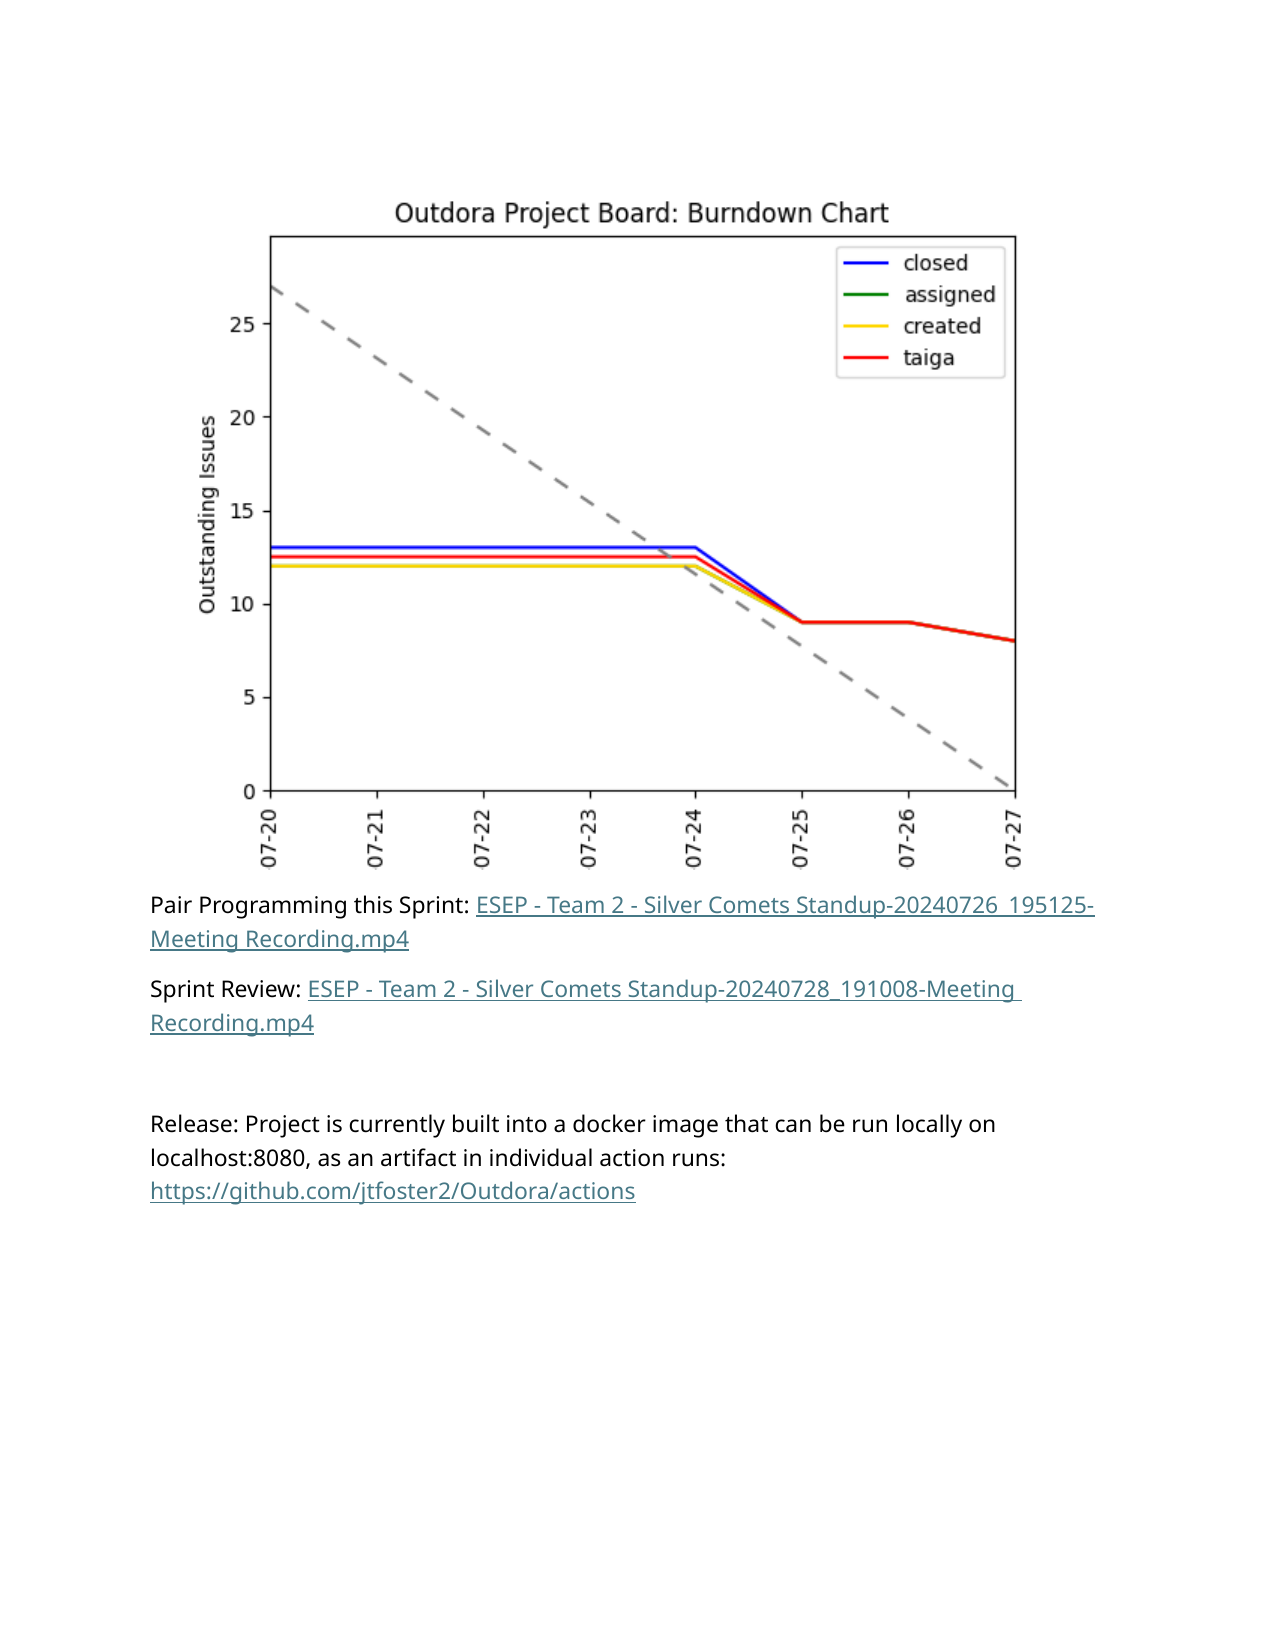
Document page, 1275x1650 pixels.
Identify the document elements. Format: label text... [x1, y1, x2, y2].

picture [150, 150, 1111, 870]
text Release: Project is currently built into a docker image that can be run locally on localhost:8080, as an artifact in individual action runs: https://github.com/jtfoster2/Outdora/actions [150, 1108, 1125, 1206]
text Pair Programming this Sprint: ESEP - Team 2 - Silver Comets Standup-20240726_195125-Meeting Recording.mp4 [150, 889, 1125, 954]
text Sprint Review: ESEP - Team 2 - Silver Comets Standup-20240728_191008-Meeting Recording.mp4 [150, 973, 1125, 1038]
